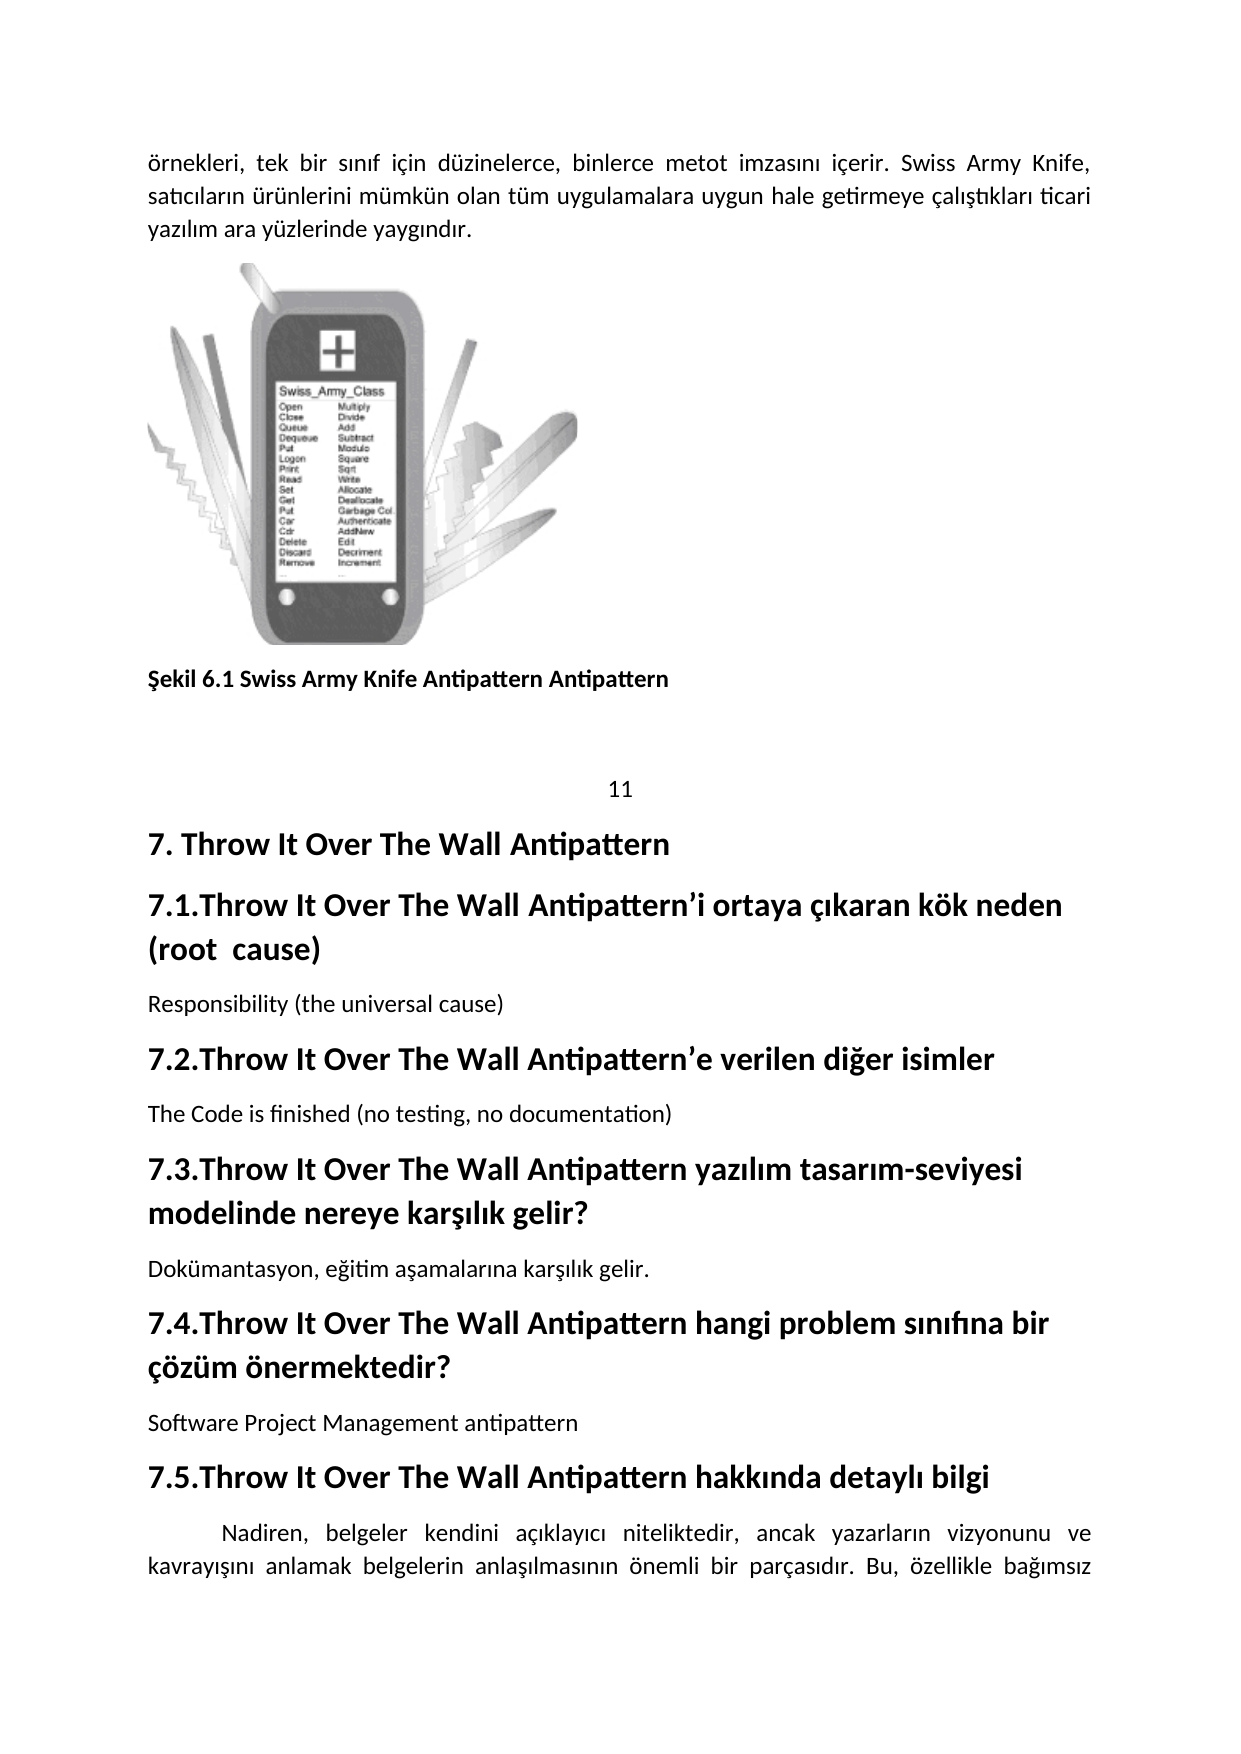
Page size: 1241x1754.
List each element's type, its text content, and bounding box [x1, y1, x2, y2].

text 7. Throw It Over The Wall Antipattern [148, 823, 1093, 864]
text Dokümantasyon, eğitim aşamalarına karşılık gelir. [148, 1253, 1093, 1283]
text Şekil 6.1 Swiss Army Knife Antipattern Antipattern [148, 663, 1093, 694]
text 11 [148, 773, 1093, 804]
text Responsibility (the universal cause) [148, 988, 1093, 1019]
text 7.4.Throw It Over The Wall Antipattern hangi problem sınıfına bir çözüm önermektedir? [148, 1302, 1093, 1387]
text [148, 148, 1093, 244]
text 7.5.Throw It Over The Wall Antipattern hakkında detaylı bilgi [148, 1456, 1093, 1497]
text Software Project Management antipattern [148, 1407, 1093, 1437]
text 7.1.Throw It Over The Wall Antipattern’i ortaya çıkaran kök neden (root cause) [148, 884, 1093, 968]
text The Code is finished (no testing, no documentation) [148, 1098, 1093, 1129]
text 7.3.Throw It Over The Wall Antipattern yazılım tasarım-seviyesi modelinde nereye karşılık gelir? [148, 1148, 1093, 1233]
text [148, 1517, 1093, 1581]
text 7.2.Throw It Over The Wall Antipattern’e verilen diğer isimler [148, 1038, 1093, 1079]
